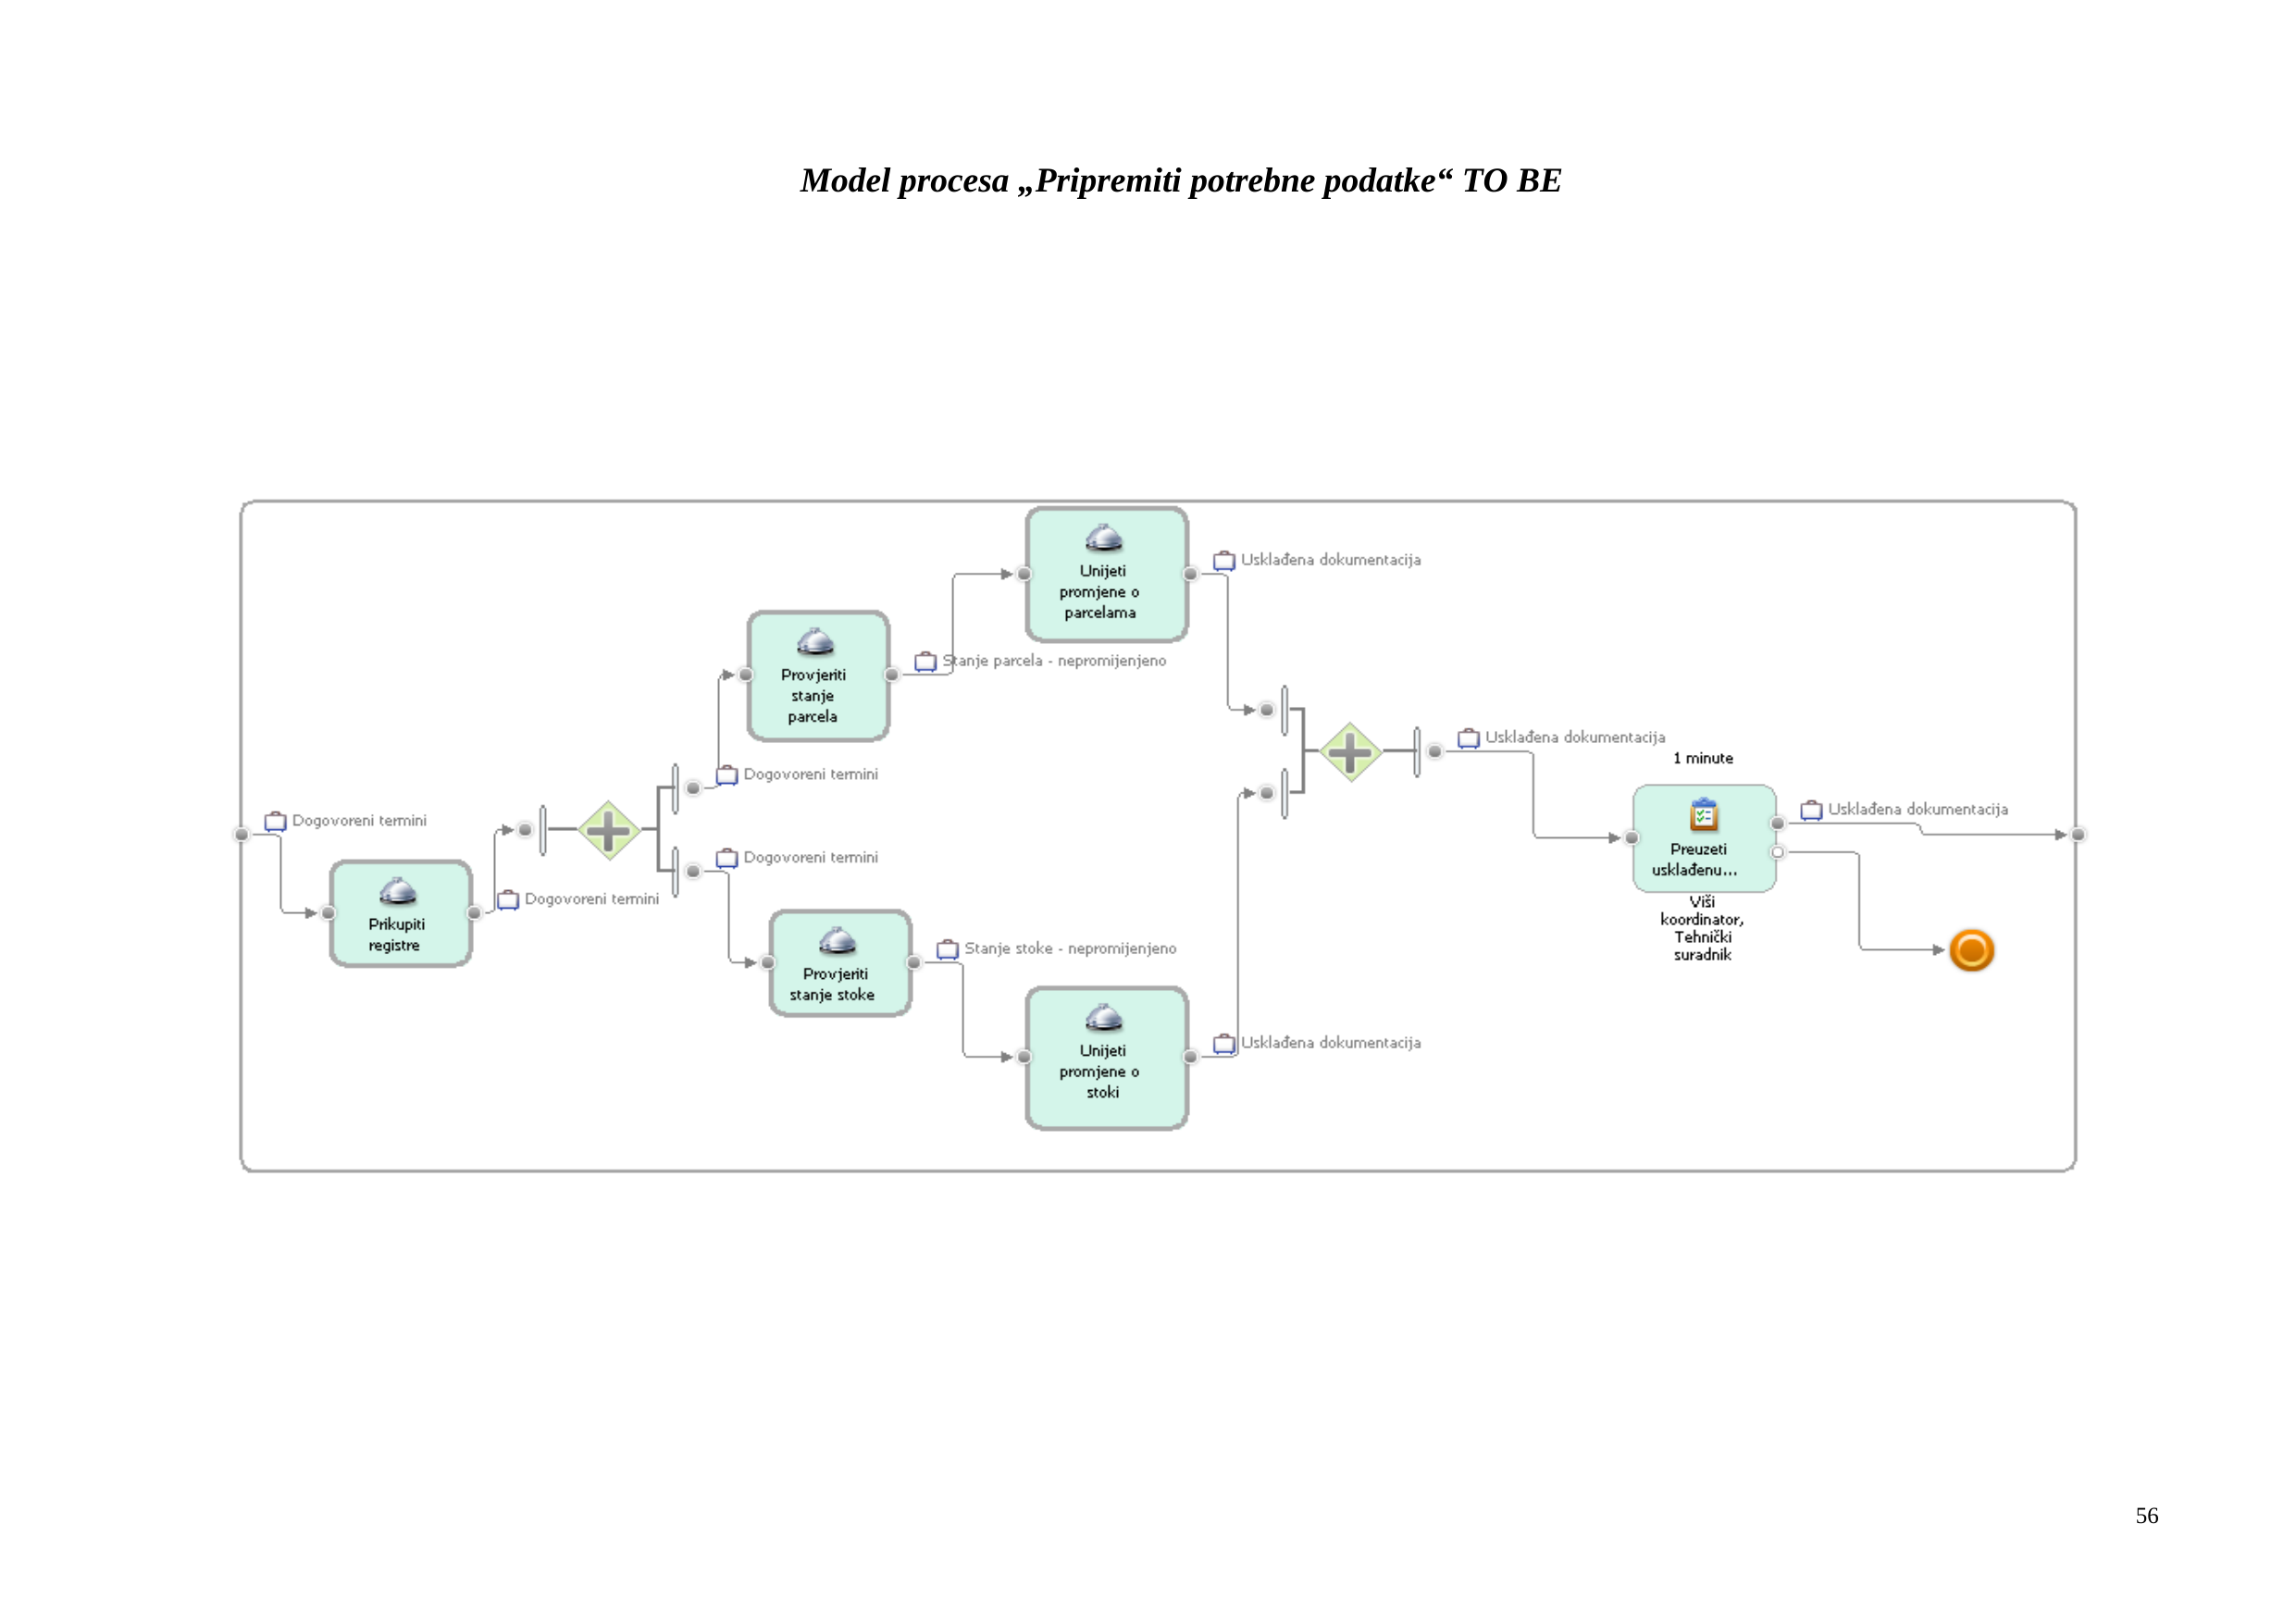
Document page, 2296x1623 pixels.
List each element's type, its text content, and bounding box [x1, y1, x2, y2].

subtitle Model procesa „Pripremiti potrebne podatke“ TO BE [205, 160, 2159, 200]
picture [197, 460, 2119, 1213]
